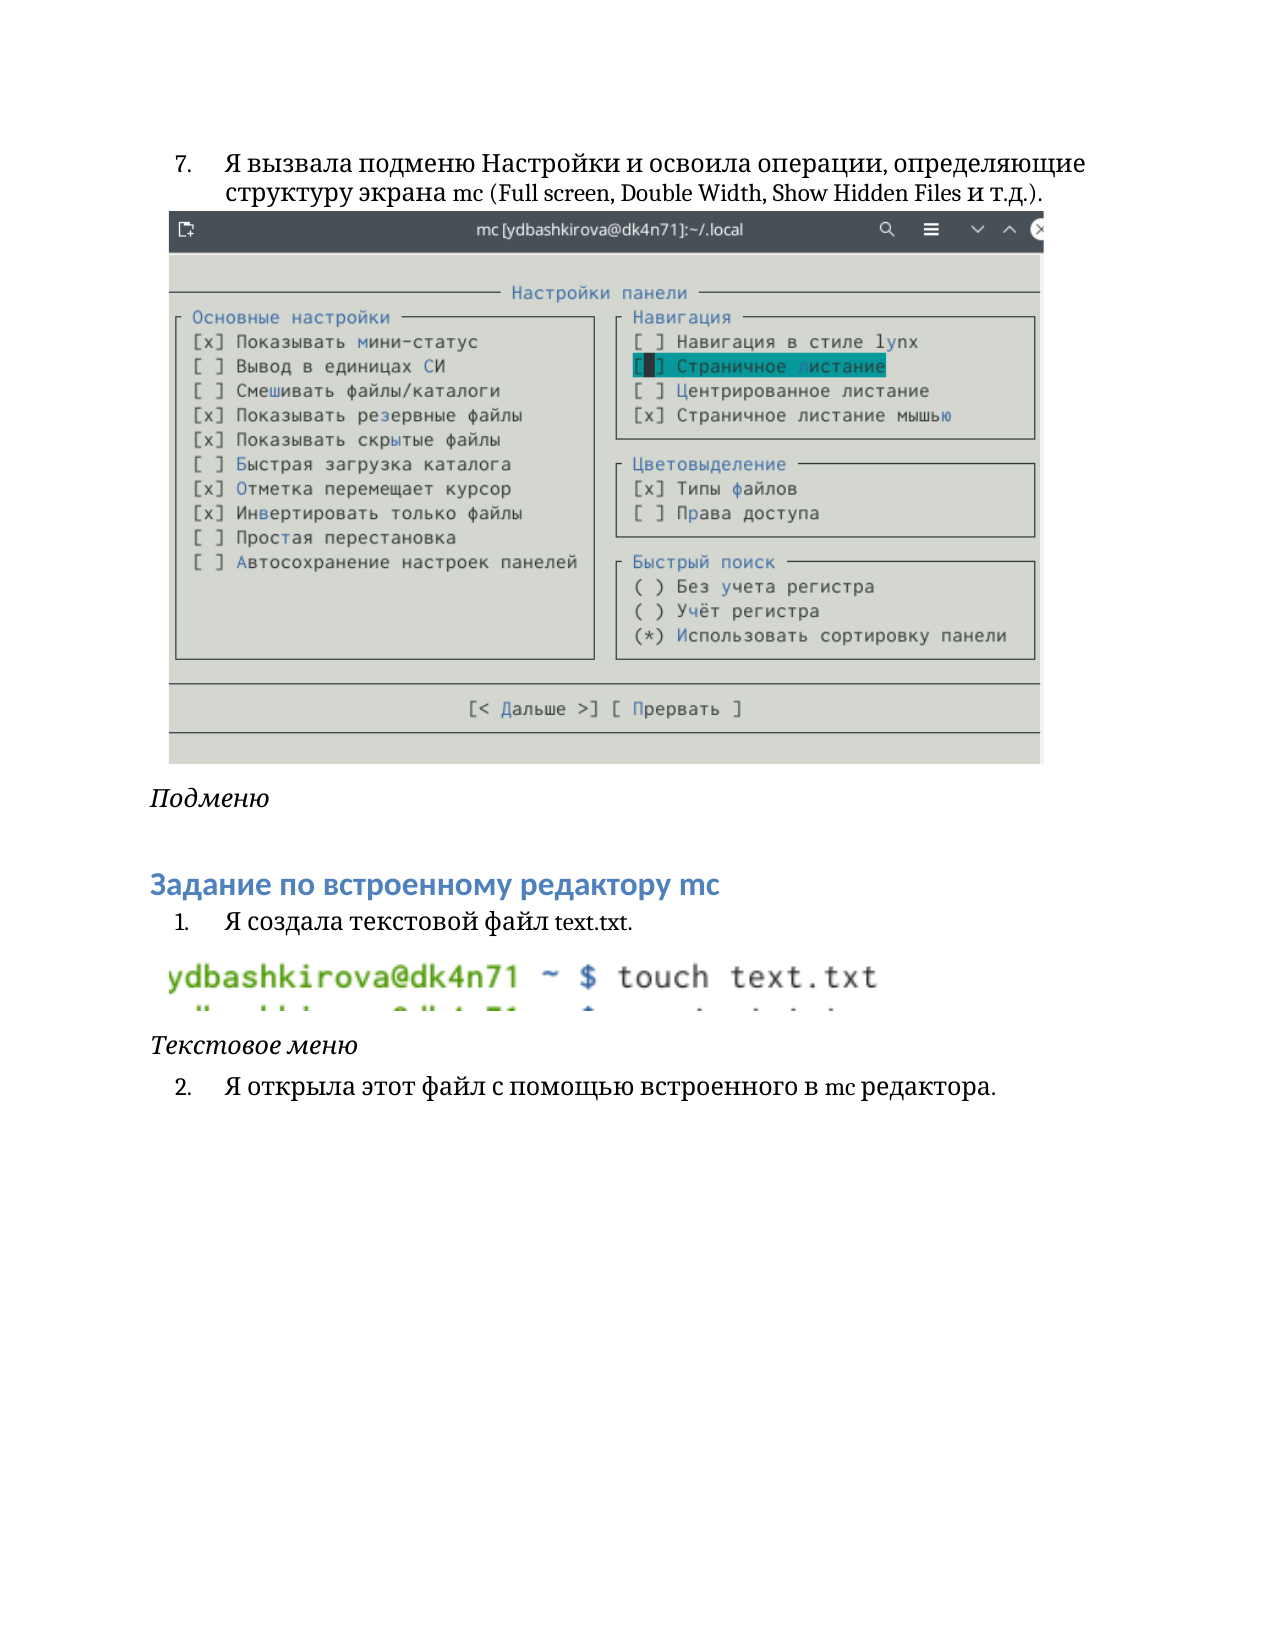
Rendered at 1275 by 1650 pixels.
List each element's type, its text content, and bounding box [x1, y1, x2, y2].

text Текстовое меню [150, 1032, 1125, 1061]
text Подменю [150, 784, 1125, 813]
list Я вызвала подменю Настройки и освоила операции, определяющие структуру экрана mc (Full screen, Double Width, Show Hidden Files и т.д.). [175, 150, 1125, 207]
subtitle Задание по встроенному редактору mc [150, 863, 1125, 904]
picture [168, 211, 1044, 764]
list Я открыла этот файл с помощью встроенного в mc редактора. [175, 1073, 1125, 1102]
list Я создала текстовой файл text.txt. [175, 908, 1125, 936]
picture [168, 940, 915, 1011]
